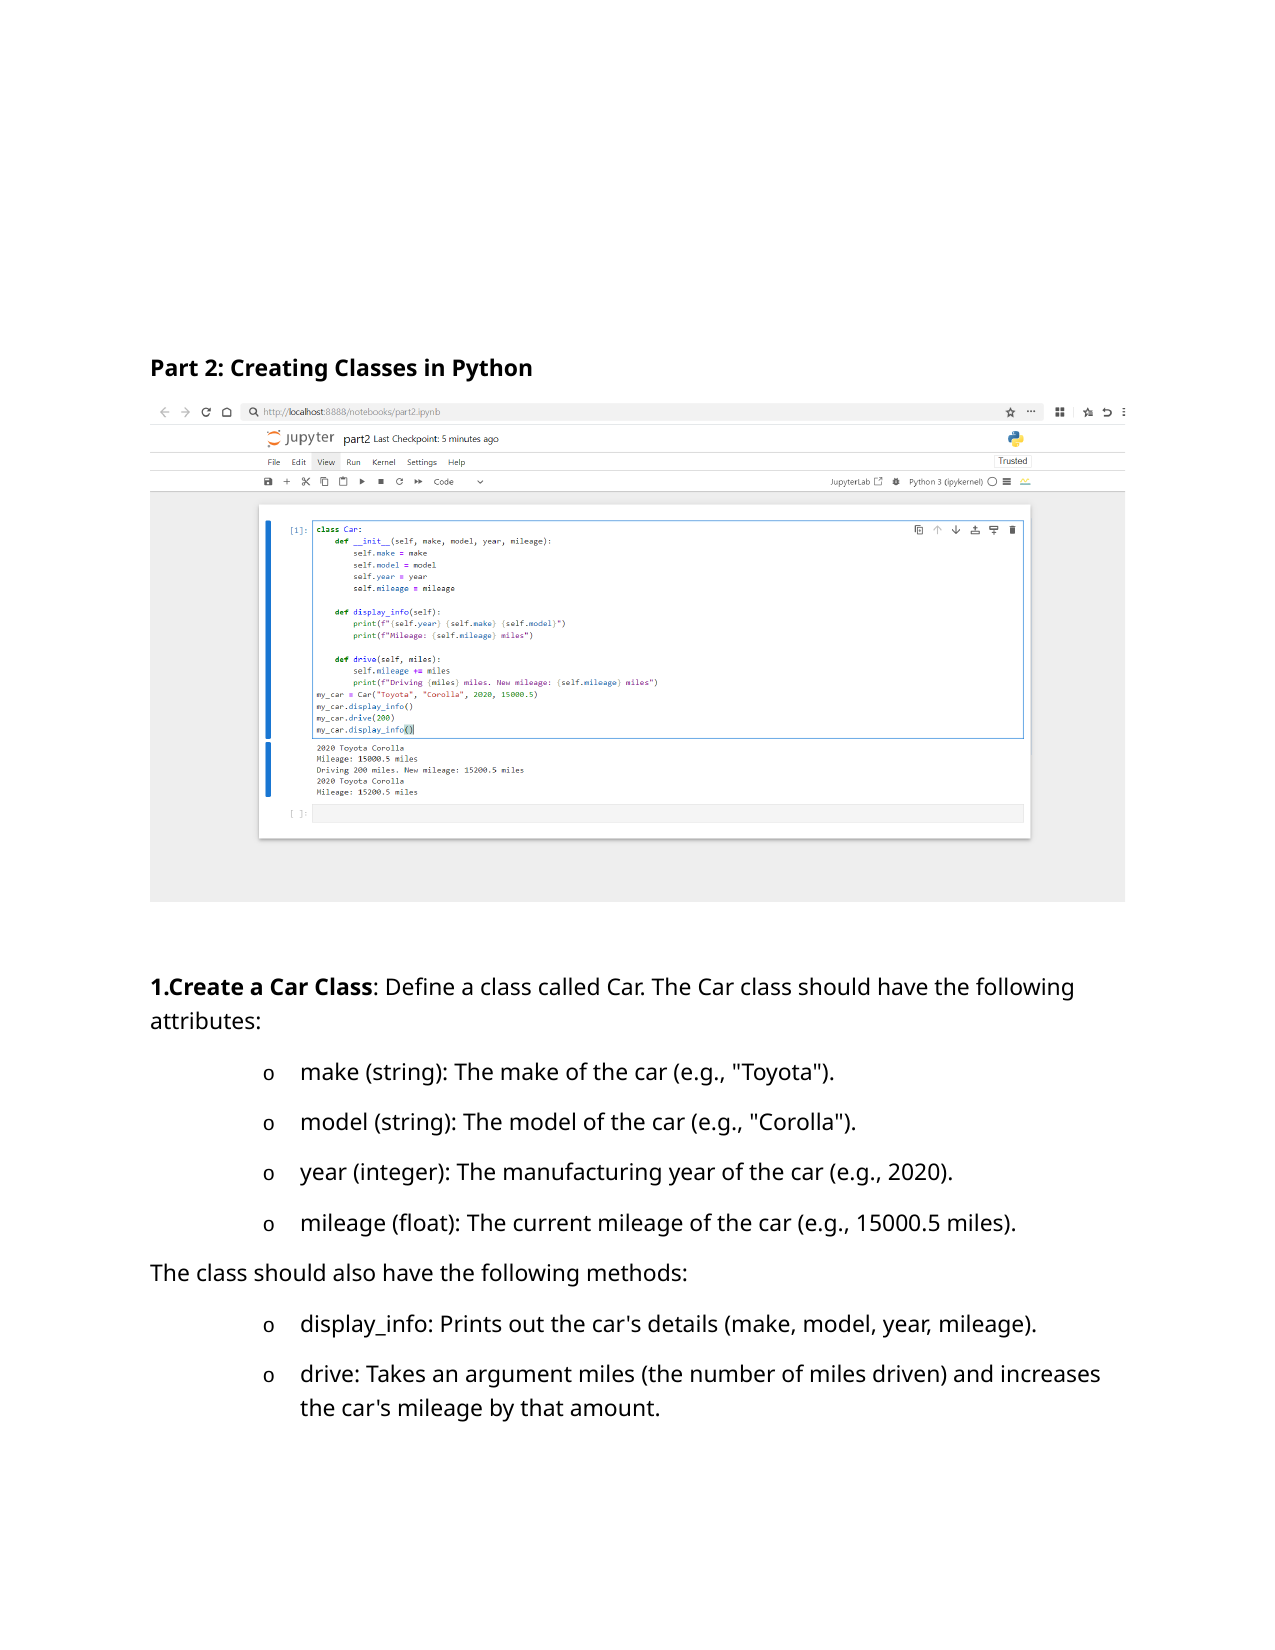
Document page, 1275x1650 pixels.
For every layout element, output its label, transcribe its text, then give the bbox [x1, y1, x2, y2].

text The class should also have the following methods: [150, 1257, 1125, 1288]
text Part 2: Creating Classes in Python [150, 352, 1125, 383]
list year (integer): The manufacturing year of the car (e.g., 2020). [262, 1156, 1125, 1188]
list model (string): The model of the car (e.g., "Corolla"). [262, 1106, 1125, 1137]
picture [150, 402, 1125, 902]
list drive: Takes an argument miles (the number of miles driven) and increases the car's mileage by that amount. [262, 1358, 1125, 1423]
list mileage (float): The current mileage of the car (e.g., 15000.5 miles). [262, 1207, 1125, 1238]
list display_info: Prints out the car's details (make, model, year, mileage). [262, 1308, 1125, 1339]
list make (string): The make of the car (e.g., "Toyota"). [262, 1056, 1125, 1087]
text 1.Create a Car Class: Define a class called Car. The Car class should have the following attributes: [150, 971, 1125, 1036]
